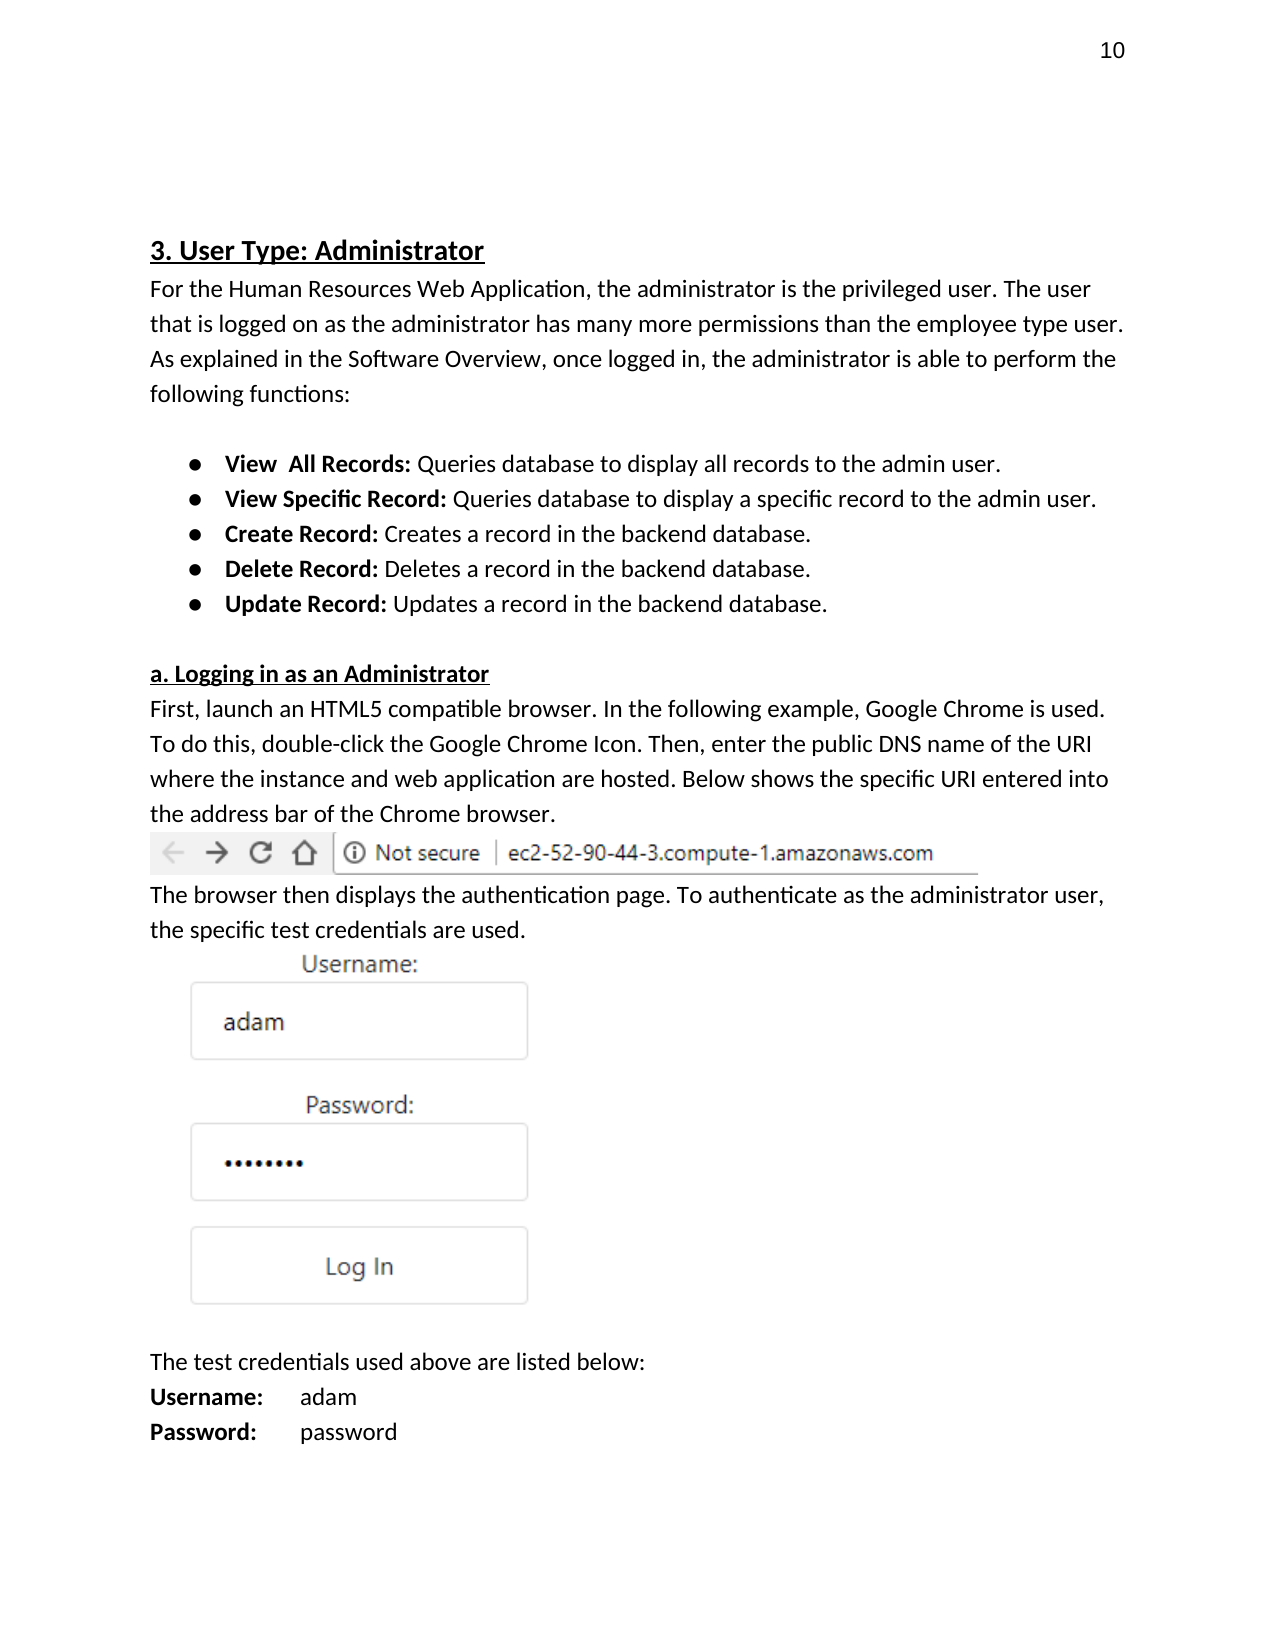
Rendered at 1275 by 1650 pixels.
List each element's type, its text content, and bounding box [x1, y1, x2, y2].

text The test credentials used above are listed below: [150, 1346, 1125, 1377]
text 3. User Type: Administrator [150, 232, 1125, 267]
list Create Record: Creates a record in the backend database. [187, 518, 1125, 548]
text First, launch an HTML5 compatible browser. In the following example, Google Chrome is used. To do this, double-click the Google Chrome Icon. Then, enter the public DNS name of the URI where the instance and web application are hosted. Below shows the specific URI entered into the address bar of the Chrome browser. [150, 693, 1125, 828]
text For the Human Resources Web Application, the administrator is the privileged user. The user that is logged on as the administrator has many more permissions than the employee type user. As explained in the Software Overview, once logged in, the administrator is able to perform the following functions: [150, 273, 1125, 408]
list Update Record: Updates a record in the backend database. [187, 588, 1125, 618]
picture [150, 832, 979, 875]
text Username: adam [150, 1381, 1125, 1412]
text Password: password [150, 1416, 1125, 1447]
picture [150, 949, 552, 1308]
list Delete Record: Deletes a record in the backend database. [187, 553, 1125, 583]
list View Specific Record: Queries database to display a specific record to the admin user. [187, 483, 1125, 513]
text a. Logging in as an Administrator [150, 658, 1125, 688]
list View All Records: Queries database to display all records to the admin user. [187, 448, 1125, 478]
